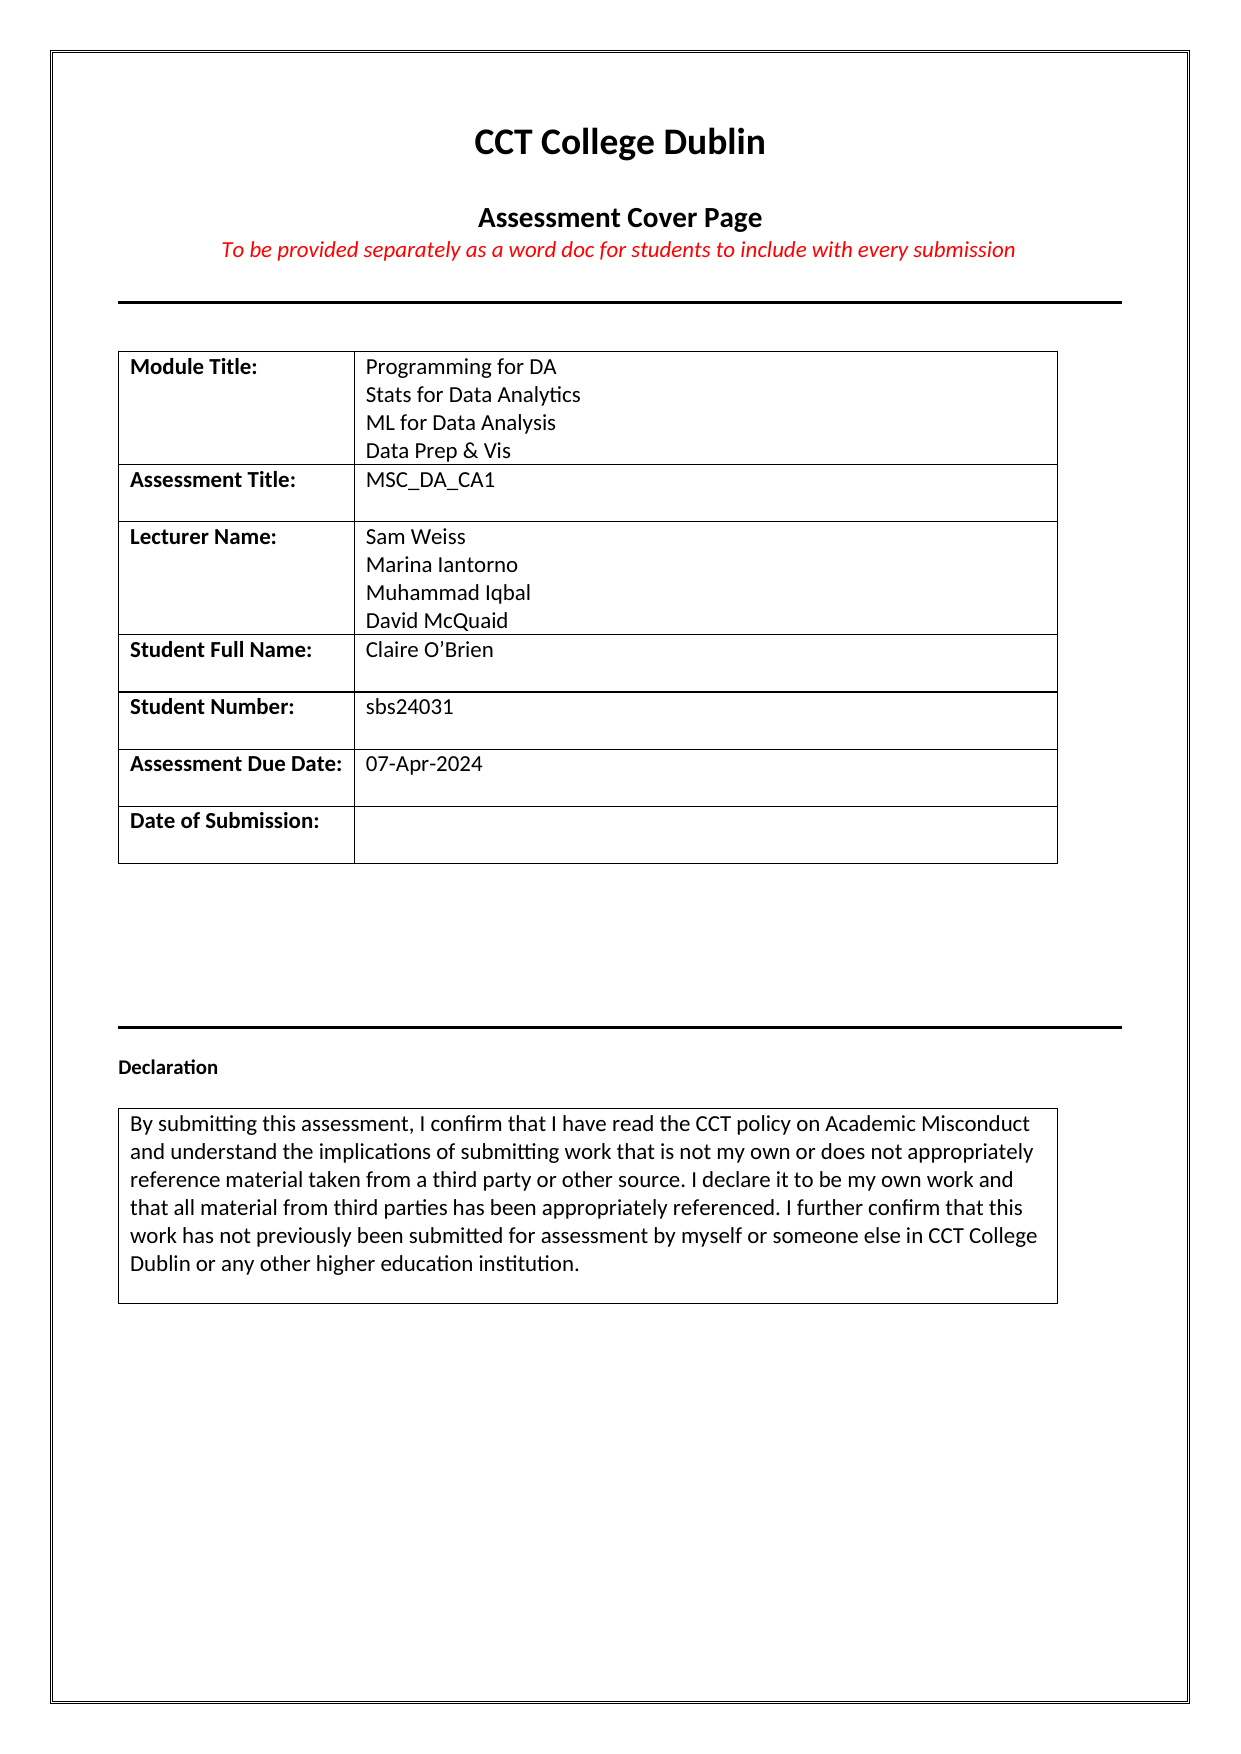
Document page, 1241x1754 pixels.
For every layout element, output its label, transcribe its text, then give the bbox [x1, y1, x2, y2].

table_cell Student Full Name: [119, 635, 354, 691]
table_cell Lecturer Name: [119, 522, 354, 634]
table_cell Date of Submission: [119, 807, 354, 863]
text Assessment Cover Page [118, 199, 1122, 235]
table_cell sbs24031 [355, 693, 1057, 748]
table_cell [355, 807, 1057, 863]
table_cell Assessment Due Date: [119, 750, 354, 806]
table_cell 07-Apr-2024 [355, 750, 1057, 806]
text To be provided separately as a word doc for students to include with every submission [118, 235, 1122, 263]
table_cell Claire O’Brien [355, 635, 1057, 691]
table_cell Sam Weiss Marina Iantorno Muhammad Iqbal David McQuaid [355, 522, 1057, 634]
table_cell MSC_DA_CA1 [355, 465, 1057, 521]
text CCT College Dublin [118, 118, 1122, 164]
table_header By submitting this assessment, I confirm that I have read the CCT policy on Academic Misconduct and understand the implications of submitting work that is not my own or does not appropriately reference material taken from a third party or other source. I declare it to be my own work and that all material from third parties has been appropriately referenced. I further confirm that this work has not previously been submitted for assessment by myself or someone else in CCT College Dublin or any other higher education institution. [119, 1109, 1057, 1302]
text Declaration [118, 1054, 1122, 1080]
table_cell Student Number: [119, 693, 354, 748]
table_cell Assessment Title: [119, 465, 354, 521]
table_header Module Title: [119, 352, 354, 464]
table_header Programming for DA Stats for Data Analytics ML for Data Analysis Data Prep & Vis [355, 352, 1057, 464]
